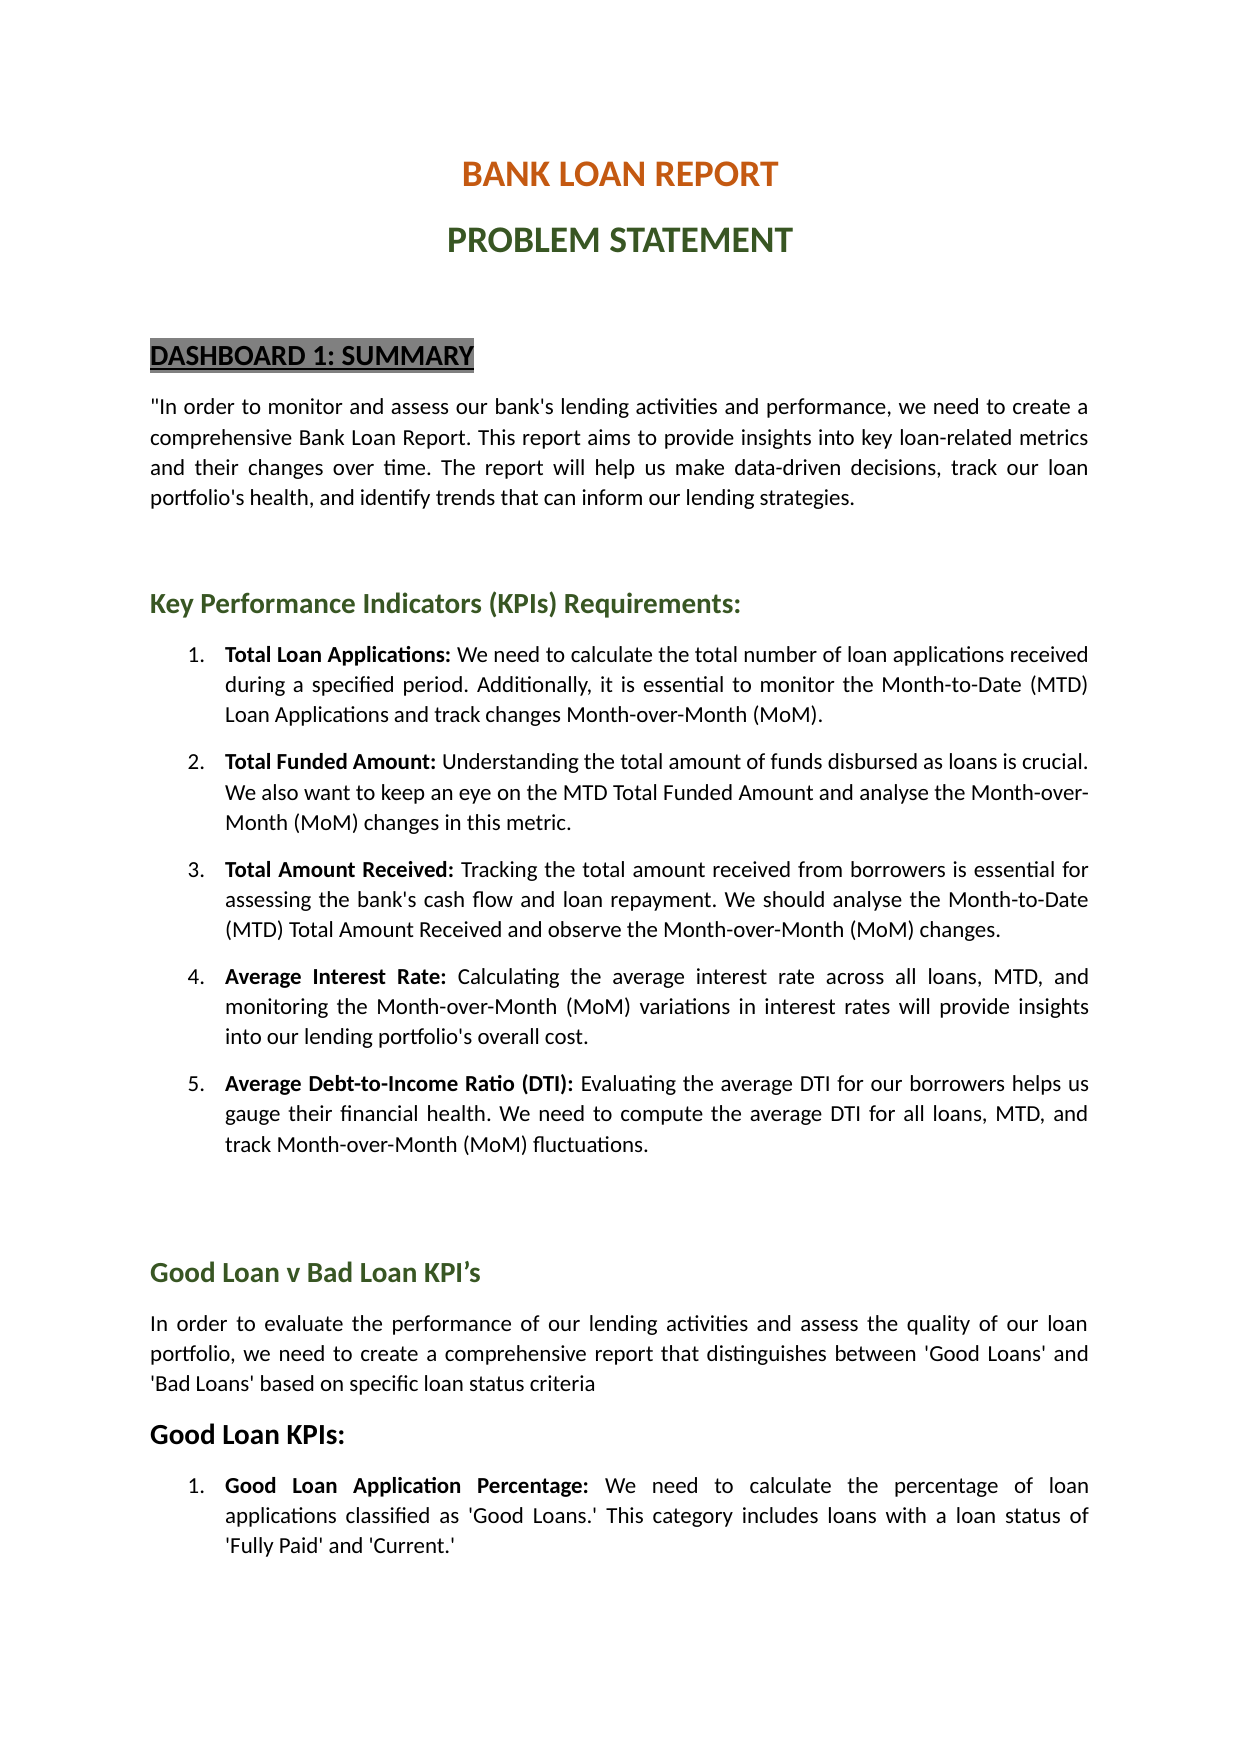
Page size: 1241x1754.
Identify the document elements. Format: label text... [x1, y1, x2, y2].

list Good Loan Application Percentage: We need to calculate the percentage of loan applications classified as 'Good Loans.' This category includes loans with a loan status of 'Fully Paid' and 'Current.' [187, 1471, 1090, 1560]
list Average Debt-to-Income Ratio (DTI): Evaluating the average DTI for our borrowers helps us gauge their financial health. We need to compute the average DTI for all loans, MTD, and track Month-over-Month (MoM) fluctuations. [187, 1069, 1090, 1158]
text In order to evaluate the performance of our lending activities and assess the quality of our loan portfolio, we need to create a comprehensive report that distinguishes between 'Good Loans' and 'Bad Loans' based on specific loan status criteria [150, 1309, 1090, 1397]
list Total Loan Applications: We need to calculate the total number of loan applications received during a specified period. Additionally, it is essential to monitor the Month-to-Date (MTD) Loan Applications and track changes Month-over-Month (MoM). [187, 640, 1090, 729]
text Good Loan KPIs: [150, 1416, 1090, 1452]
list Average Interest Rate: Calculating the average interest rate across all loans, MTD, and monitoring the Month-over-Month (MoM) variations in interest rates will provide insights into our lending portfolio's overall cost. [187, 962, 1090, 1051]
list Total Funded Amount: Understanding the total amount of funds disbursed as loans is crucial. We also want to keep an eye on the MTD Total Funded Amount and analyse the Month-over-Month (MoM) changes in this metric. [187, 747, 1090, 836]
text PROBLEM STATEMENT [150, 216, 1090, 262]
text Key Performance Indicators (KPIs) Requirements: [150, 585, 1090, 621]
list Total Amount Received: Tracking the total amount received from borrowers is essential for assessing the bank's cash flow and loan repayment. We should analyse the Month-to-Date (MTD) Total Amount Received and observe the Month-over-Month (MoM) changes. [187, 855, 1090, 943]
text DASHBOARD 1: SUMMARY [150, 337, 1090, 373]
text "In order to monitor and assess our bank's lending activities and performance, we need to create a comprehensive Bank Loan Report. This report aims to provide insights into key loan-related metrics and their changes over time. The report will help us make data-driven decisions, track our loan portfolio's health, and identify trends that can inform our lending strategies. [150, 392, 1090, 511]
text Good Loan v Bad Loan KPI’s [150, 1254, 1090, 1289]
text BANK LOAN REPORT [150, 150, 1090, 196]
